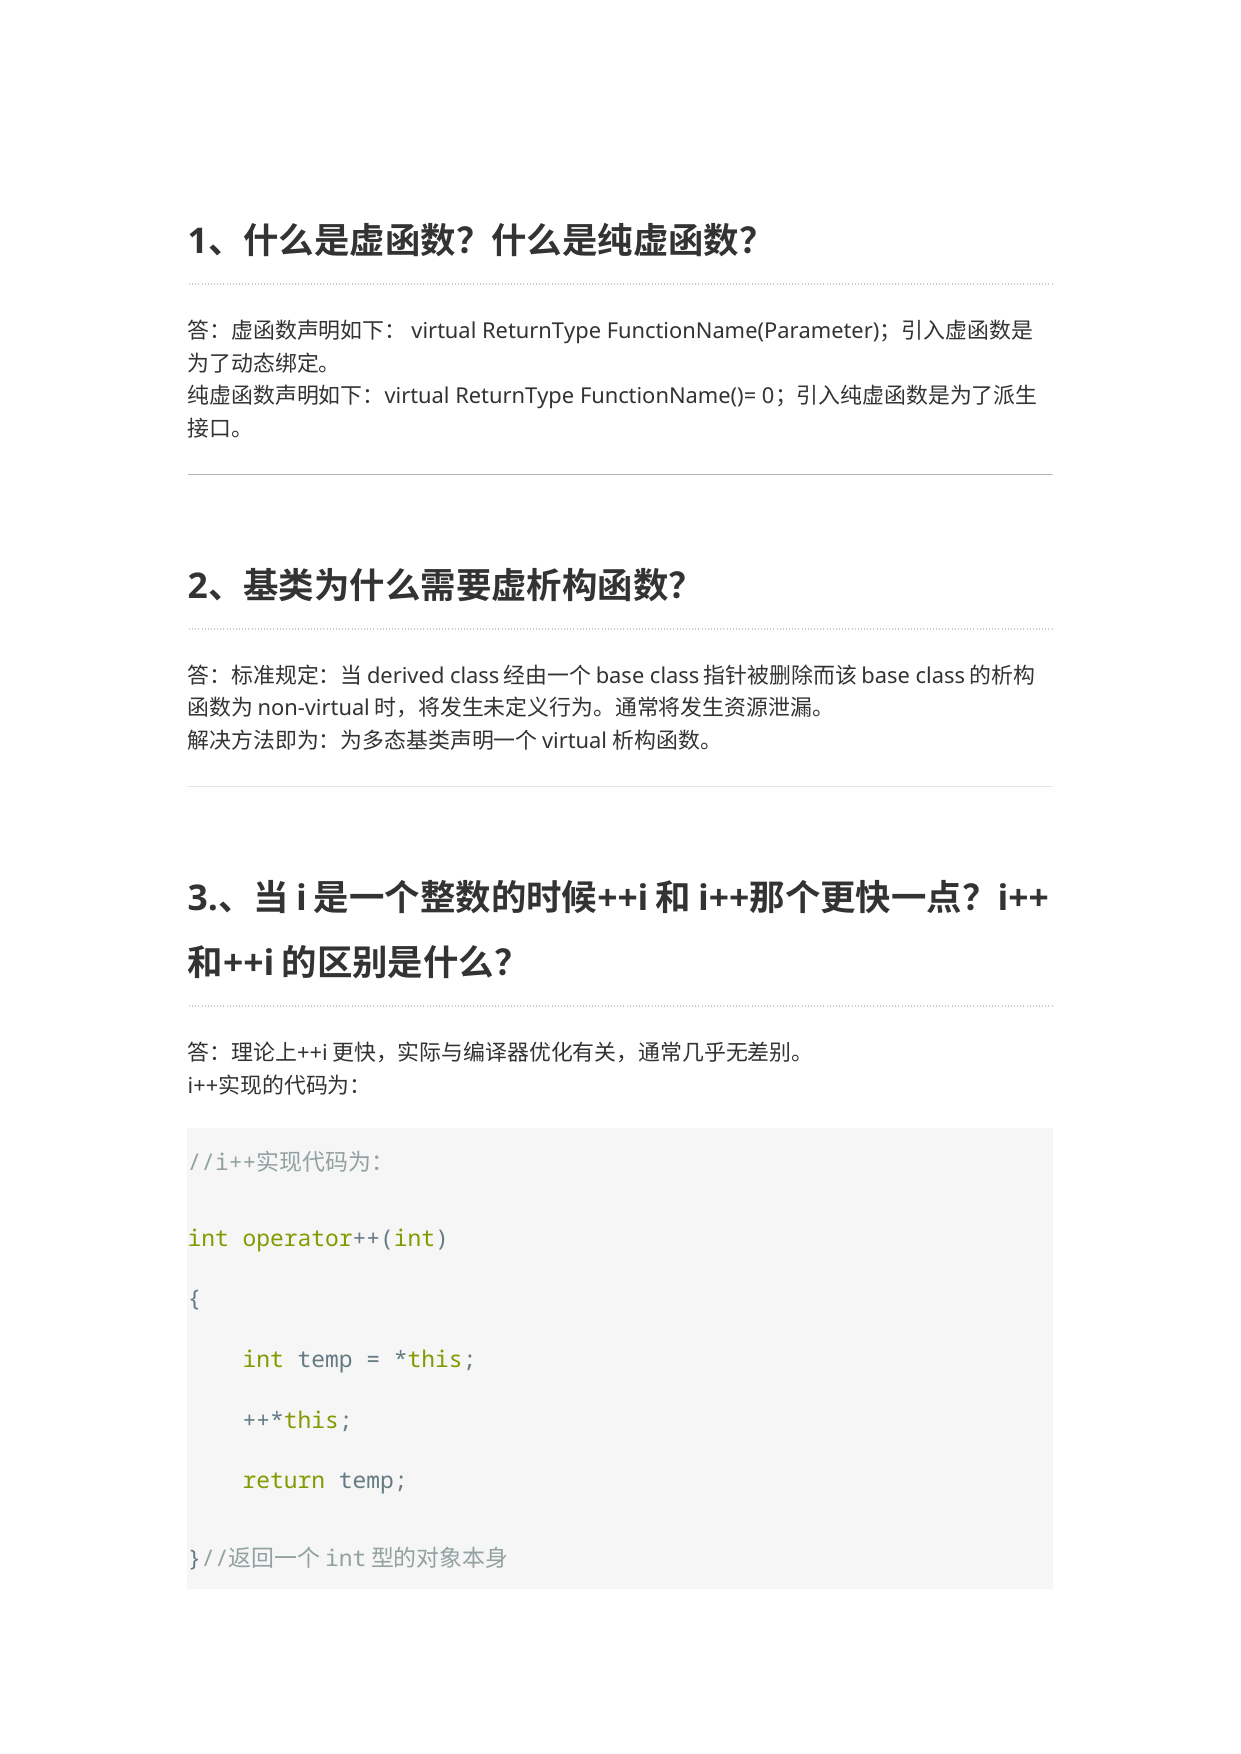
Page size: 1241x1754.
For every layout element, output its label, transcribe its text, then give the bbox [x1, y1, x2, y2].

text int temp = *this; [187, 1342, 1053, 1375]
text }//返回一个int型的对象本身 [187, 1524, 1053, 1589]
text int operator++(int) [187, 1221, 1053, 1253]
text ++*this; [187, 1403, 1053, 1435]
text //i++实现代码为： [187, 1128, 1053, 1193]
text { [187, 1282, 1053, 1314]
text 3.、当i是一个整数的时候++i和i++那个更快一点？i++和++i的区别是什么？ [187, 863, 1053, 1007]
text 答：虚函数声明如下： virtual ReturnType FunctionName(Parameter)；引入虚函数是为了动态绑定。 纯虚函数声明如下：virtual ReturnType FunctionName()= 0；引入纯虚函数是为了派生接口。 [187, 313, 1053, 443]
text 答：理论上++i更快，实际与编译器优化有关，通常几乎无差别。 i++实现的代码为： [187, 1035, 1053, 1100]
text 答：标准规定：当derived class经由一个base class指针被删除而该base class的析构函数为non-virtual时，将发生未定义行为。通常将发生资源泄漏。 解决方法即为：为多态基类声明一个virtual 析构函数。 [187, 658, 1053, 755]
text return temp; [187, 1463, 1053, 1496]
text 2、基类为什么需要虚析构函数？ [187, 550, 1053, 629]
text 1、什么是虚函数？什么是纯虚函数？ [187, 206, 1053, 285]
